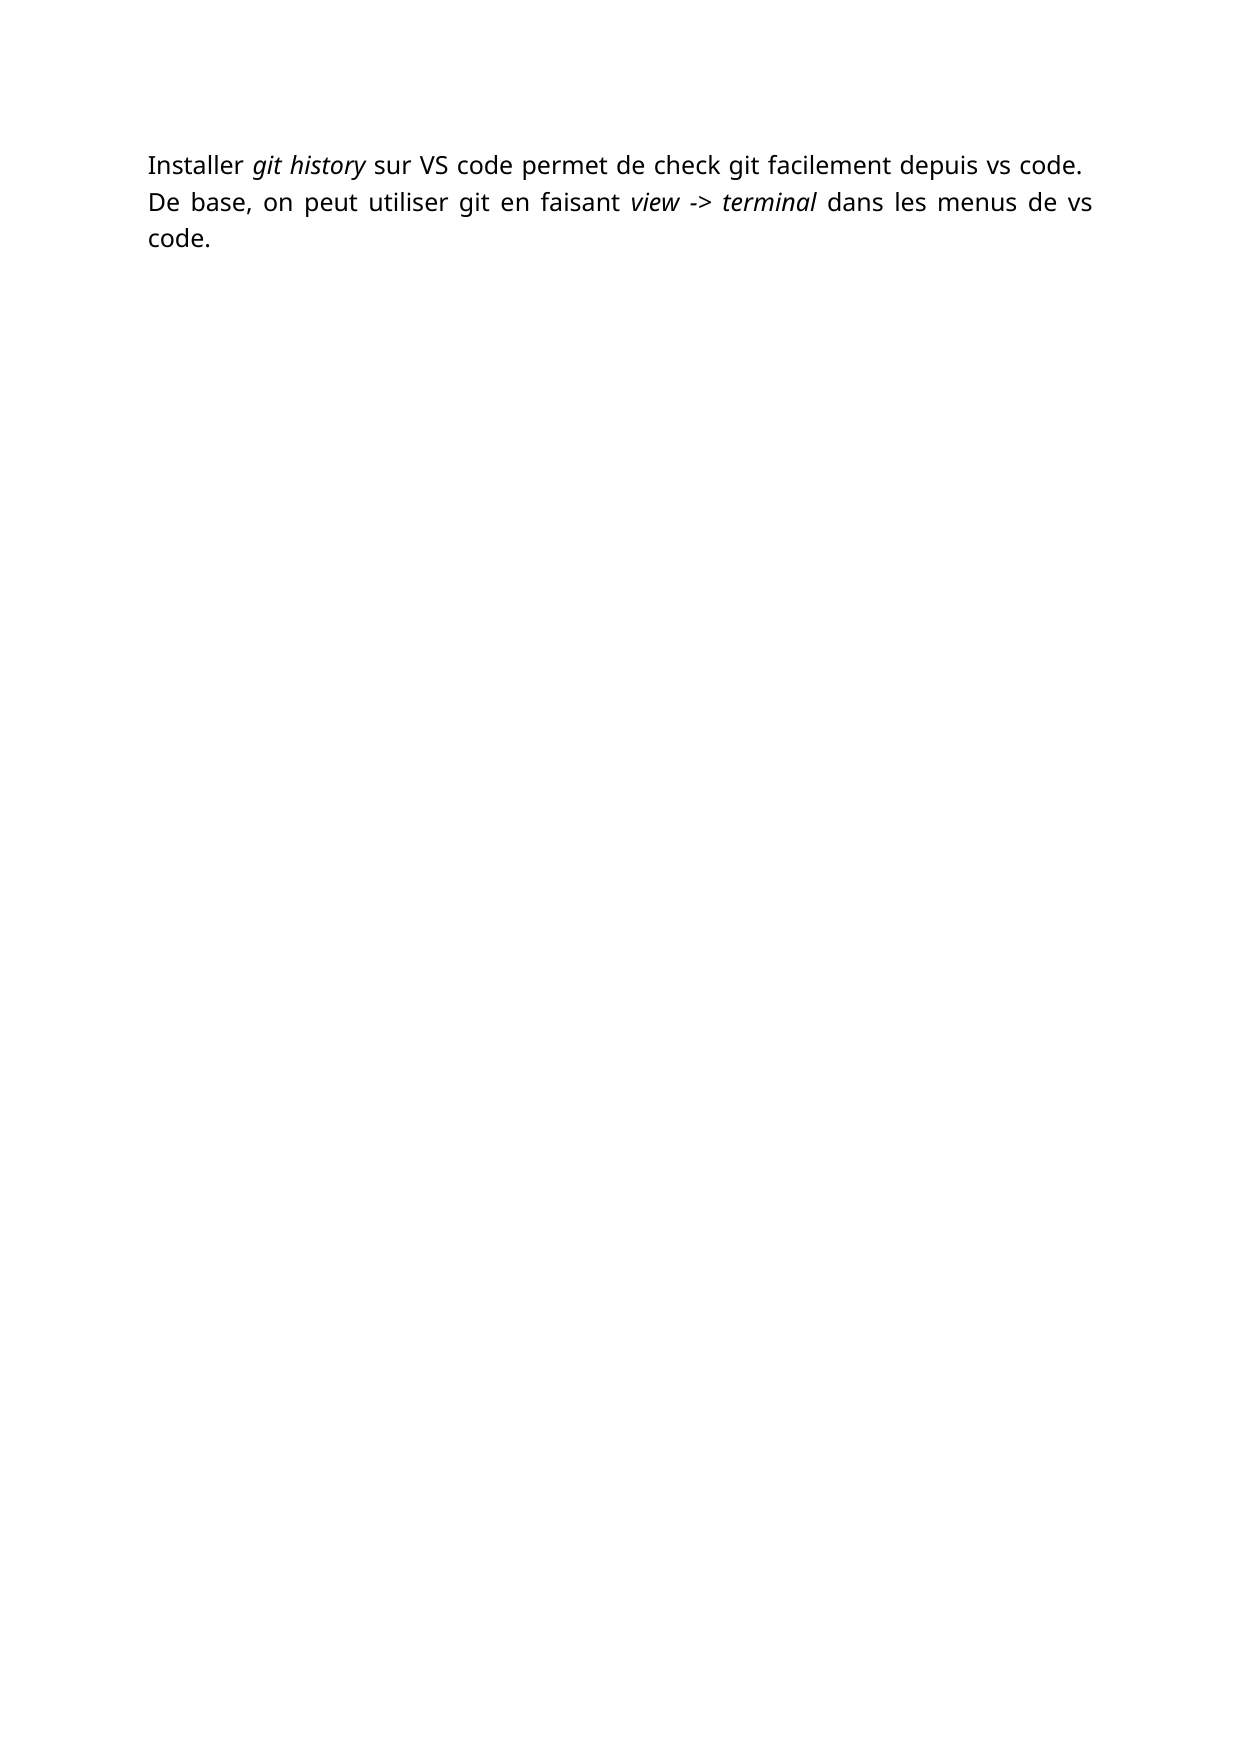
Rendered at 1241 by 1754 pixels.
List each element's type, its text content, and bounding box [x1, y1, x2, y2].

text Installer git history sur VS code permet de check git facilement depuis vs code. De base, on peut utiliser git en faisant view -> terminal dans les menus de vs code. [148, 148, 1093, 255]
